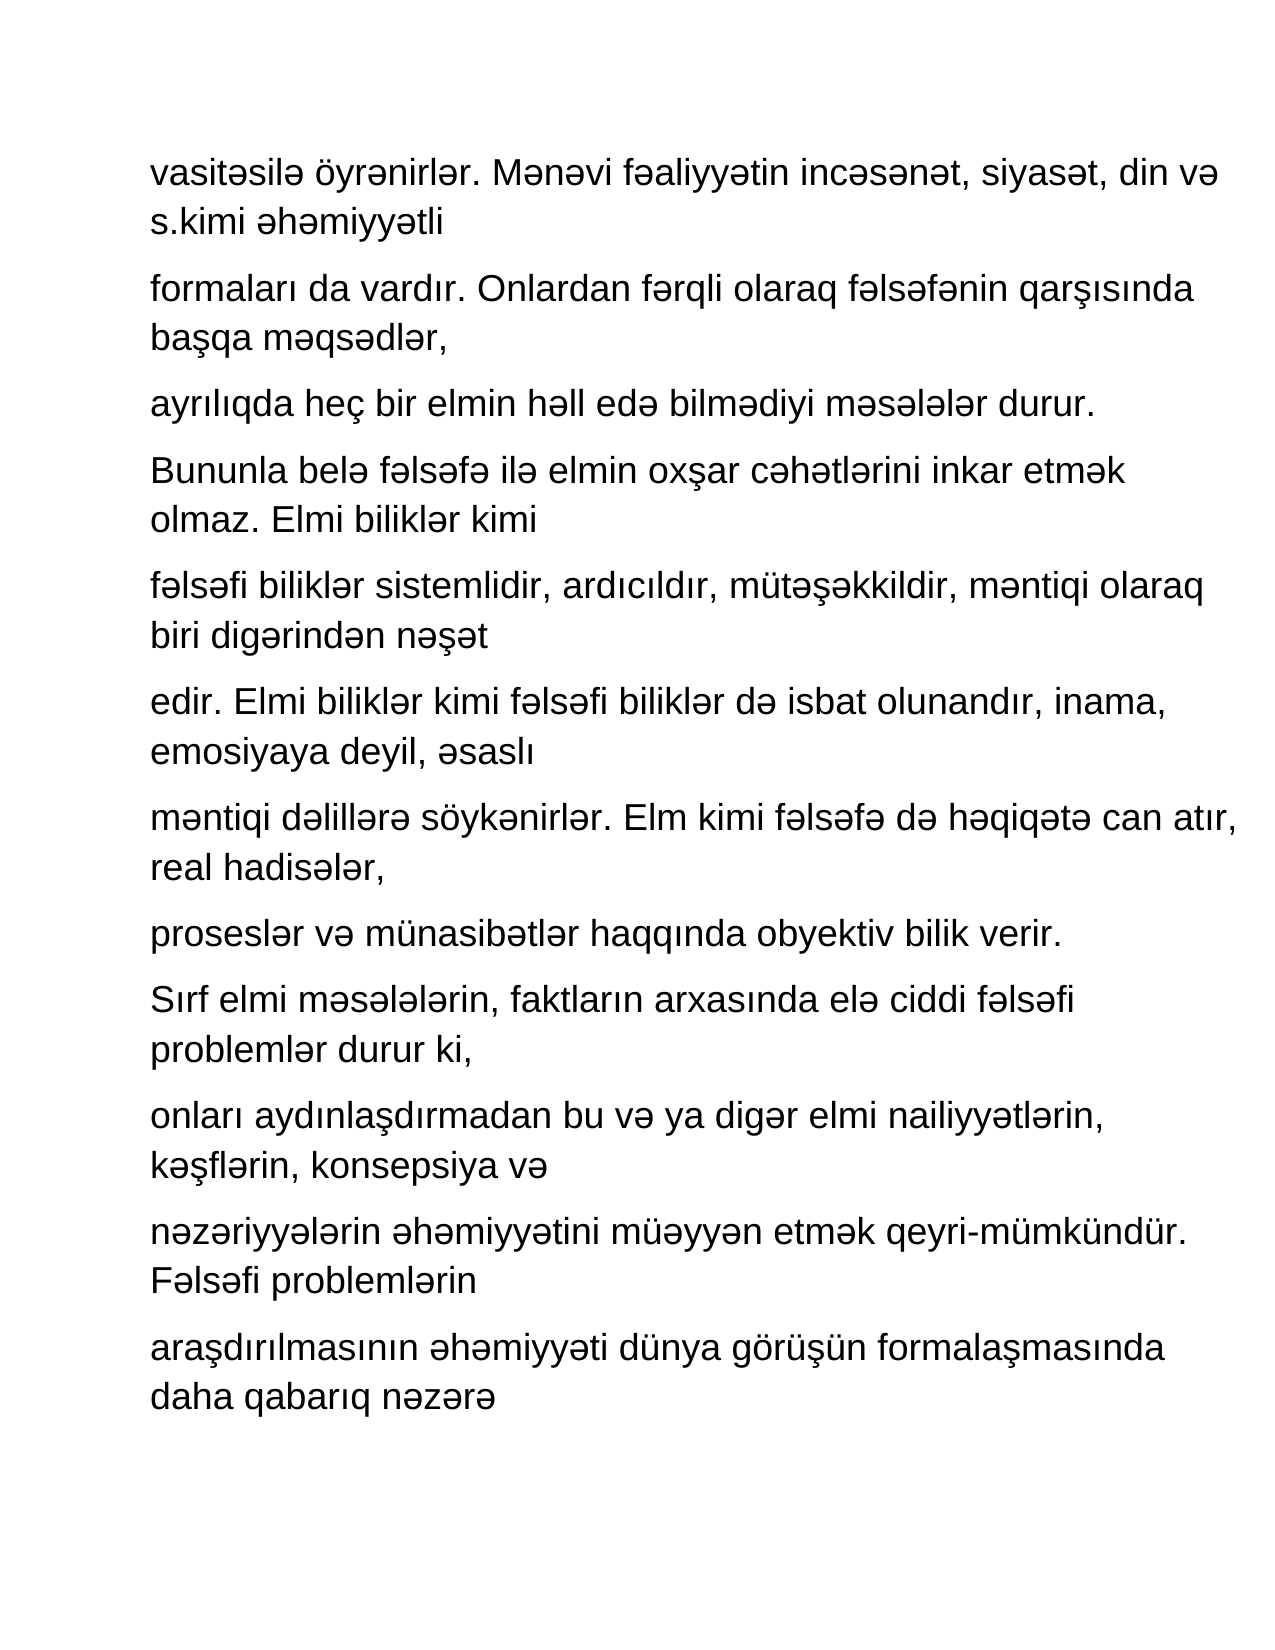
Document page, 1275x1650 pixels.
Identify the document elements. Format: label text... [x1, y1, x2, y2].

text formaları da vardır. Onlardan fərqli olaraq fəlsəfənin qarşısında başqa məqsədlər, [150, 266, 1243, 358]
text məntiqi dəlillərə söykənirlər. Elm kimi fəlsəfə də həqiqətə can atır, real hadisələr, [150, 795, 1243, 888]
text Sırf elmi məsələlərin, faktların arxasında elə ciddi fəlsəfi problemlər durur ki, [150, 977, 1243, 1070]
text vasitəsilə öyrənirlər. Mənəvi fəaliyyətin incəsənət, siyasət, din və s.kimi əhəmiyyətli [150, 150, 1243, 243]
text araşdırılmasının əhəmiyyəti dünya görüşün formalaşmasında daha qabarıq nəzərə [150, 1325, 1243, 1418]
text nəzəriyyələrin əhəmiyyətini müəyyən etmək qeyri-mümkündür. Fəlsəfi problemlərin [150, 1209, 1243, 1302]
text fəlsəfi biliklər sistemlidir, ardıcıldır, mütəşəkkildir, məntiqi olaraq biri digərindən nəşət [150, 564, 1243, 656]
text edir. Elmi biliklər kimi fəlsəfi biliklər də isbat olunandır, inama, emosiyaya deyil, əsaslı [150, 679, 1243, 772]
text Bununla belə fəlsəfə ilə elmin oxşar cəhətlərini inkar etmək olmaz. Elmi biliklər kimi [150, 448, 1243, 541]
text ayrılıqda heç bir elmin həll edə bilmədiyi məsələlər durur. [150, 382, 1243, 425]
text onları aydınlaşdırmadan bu və ya digər elmi nailiyyətlərin, kəşflərin, konsepsiya və [150, 1093, 1243, 1186]
text proseslər və münasibətlər haqqında obyektiv bilik verir. [150, 911, 1243, 954]
